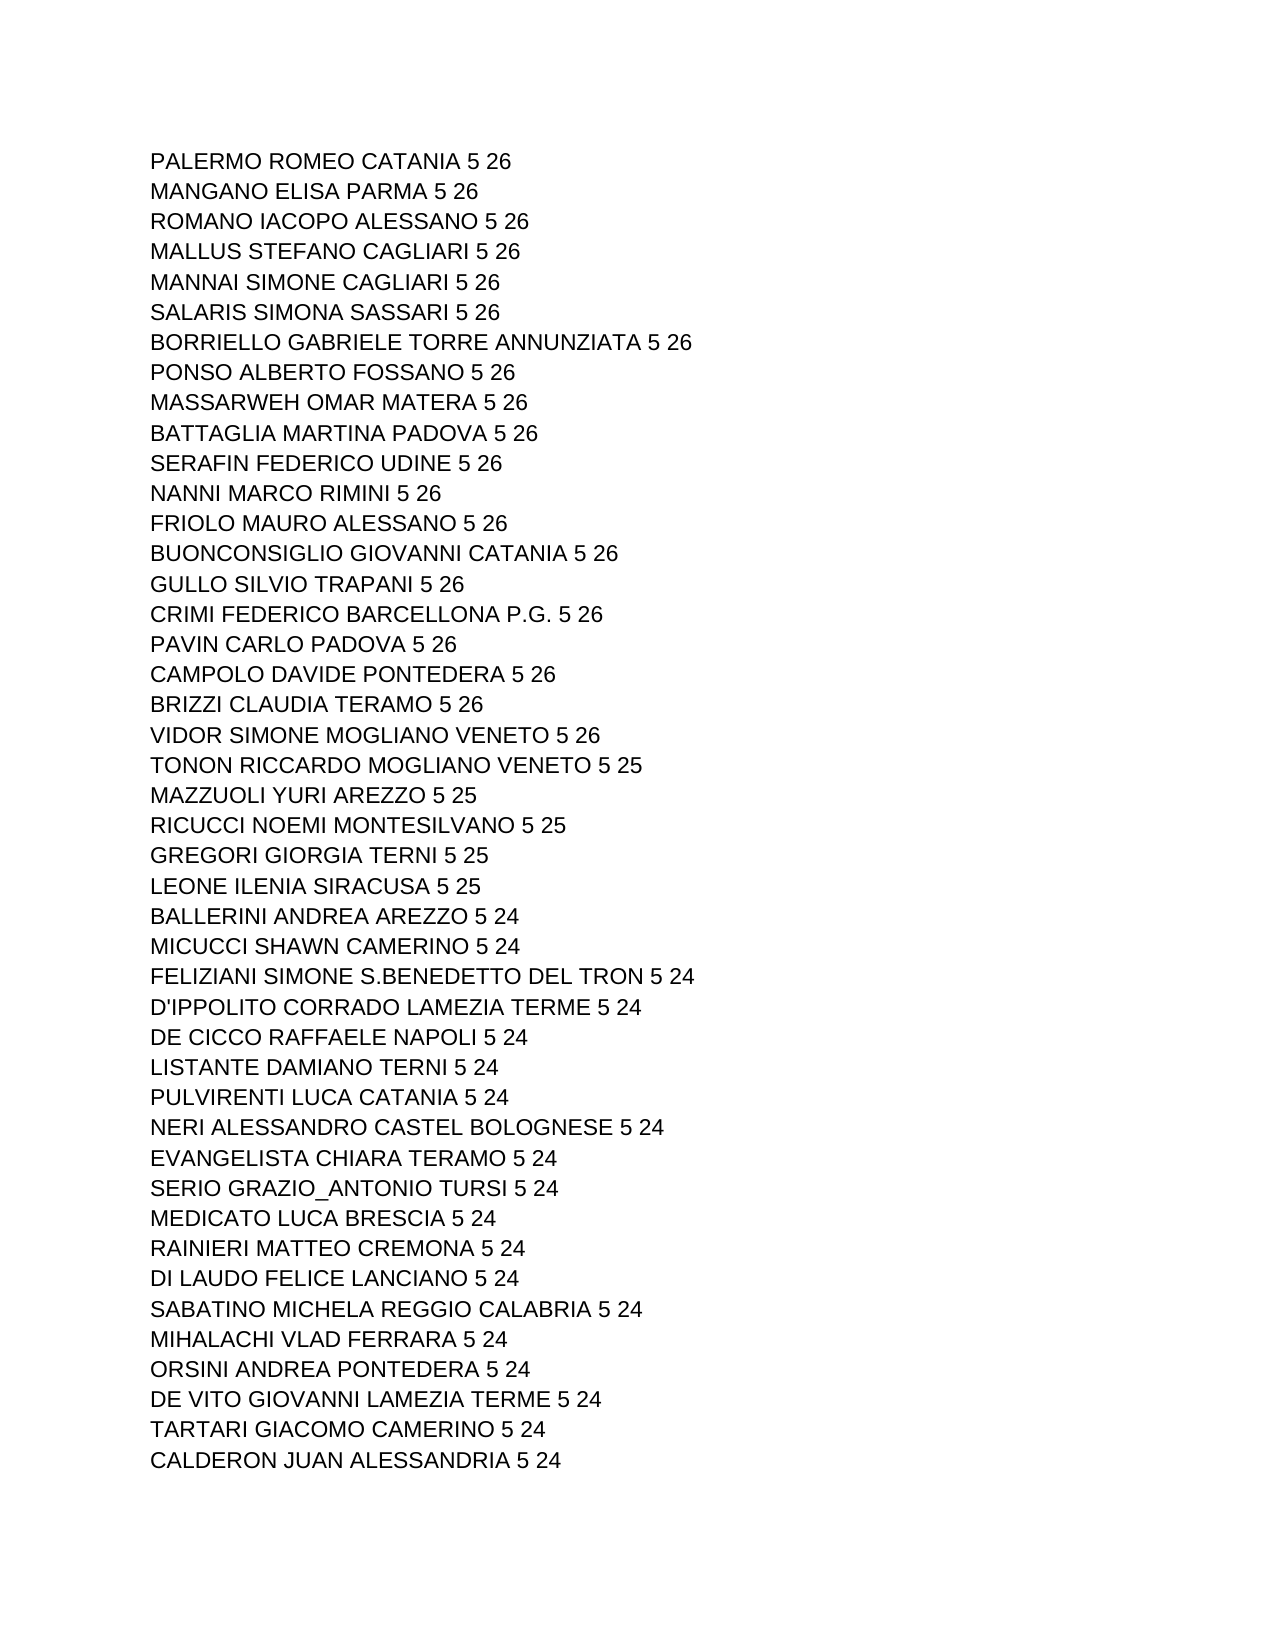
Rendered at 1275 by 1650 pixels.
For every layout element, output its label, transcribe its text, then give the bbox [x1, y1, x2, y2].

text DI LAUDO FELICE LANCIANO 5 24 [150, 1265, 1125, 1292]
text FRIOLO MAURO ALESSANO 5 26 [150, 510, 1125, 536]
text MANGANO ELISA PARMA 5 26 [150, 178, 1125, 204]
text PAVIN CARLO PADOVA 5 26 [150, 631, 1125, 657]
text ORSINI ANDREA PONTEDERA 5 24 [150, 1356, 1125, 1382]
text SERIO GRAZIO_ANTONIO TURSI 5 24 [150, 1175, 1125, 1201]
text EVANGELISTA CHIARA TERAMO 5 24 [150, 1144, 1125, 1171]
text DE CICCO RAFFAELE NAPOLI 5 24 [150, 1024, 1125, 1050]
text FELIZIANI SIMONE S.BENEDETTO DEL TRON 5 24 [150, 963, 1125, 989]
text MEDICATO LUCA BRESCIA 5 24 [150, 1205, 1125, 1231]
text BORRIELLO GABRIELE TORRE ANNUNZIATA 5 26 [150, 329, 1125, 355]
text MALLUS STEFANO CAGLIARI 5 26 [150, 238, 1125, 264]
text VIDOR SIMONE MOGLIANO VENETO 5 26 [150, 722, 1125, 748]
text MASSARWEH OMAR MATERA 5 26 [150, 389, 1125, 416]
text MIHALACHI VLAD FERRARA 5 24 [150, 1326, 1125, 1352]
text TARTARI GIACOMO CAMERINO 5 24 [150, 1416, 1125, 1443]
text RAINIERI MATTEO CREMONA 5 24 [150, 1235, 1125, 1261]
text PALERMO ROMEO CATANIA 5 26 [150, 148, 1125, 174]
text SALARIS SIMONA SASSARI 5 26 [150, 299, 1125, 325]
text GREGORI GIORGIA TERNI 5 25 [150, 842, 1125, 869]
text DE VITO GIOVANNI LAMEZIA TERME 5 24 [150, 1386, 1125, 1412]
text TONON RICCARDO MOGLIANO VENETO 5 25 [150, 752, 1125, 778]
text SABATINO MICHELA REGGIO CALABRIA 5 24 [150, 1296, 1125, 1322]
text RICUCCI NOEMI MONTESILVANO 5 25 [150, 812, 1125, 838]
text CAMPOLO DAVIDE PONTEDERA 5 26 [150, 661, 1125, 687]
text LEONE ILENIA SIRACUSA 5 25 [150, 873, 1125, 899]
text MICUCCI SHAWN CAMERINO 5 24 [150, 933, 1125, 959]
text BRIZZI CLAUDIA TERAMO 5 26 [150, 691, 1125, 718]
text GULLO SILVIO TRAPANI 5 26 [150, 571, 1125, 597]
text NANNI MARCO RIMINI 5 26 [150, 480, 1125, 506]
text BUONCONSIGLIO GIOVANNI CATANIA 5 26 [150, 540, 1125, 567]
text LISTANTE DAMIANO TERNI 5 24 [150, 1054, 1125, 1080]
text MANNAI SIMONE CAGLIARI 5 26 [150, 268, 1125, 295]
text ROMANO IACOPO ALESSANO 5 26 [150, 208, 1125, 234]
text CALDERON JUAN ALESSANDRIA 5 24 [150, 1447, 1125, 1473]
text PULVIRENTI LUCA CATANIA 5 24 [150, 1084, 1125, 1110]
text BALLERINI ANDREA AREZZO 5 24 [150, 903, 1125, 929]
text BATTAGLIA MARTINA PADOVA 5 26 [150, 419, 1125, 446]
text CRIMI FEDERICO BARCELLONA P.G. 5 26 [150, 601, 1125, 627]
text D'IPPOLITO CORRADO LAMEZIA TERME 5 24 [150, 993, 1125, 1020]
text NERI ALESSANDRO CASTEL BOLOGNESE 5 24 [150, 1114, 1125, 1141]
text MAZZUOLI YURI AREZZO 5 25 [150, 782, 1125, 808]
text SERAFIN FEDERICO UDINE 5 26 [150, 450, 1125, 476]
text PONSO ALBERTO FOSSANO 5 26 [150, 359, 1125, 385]
